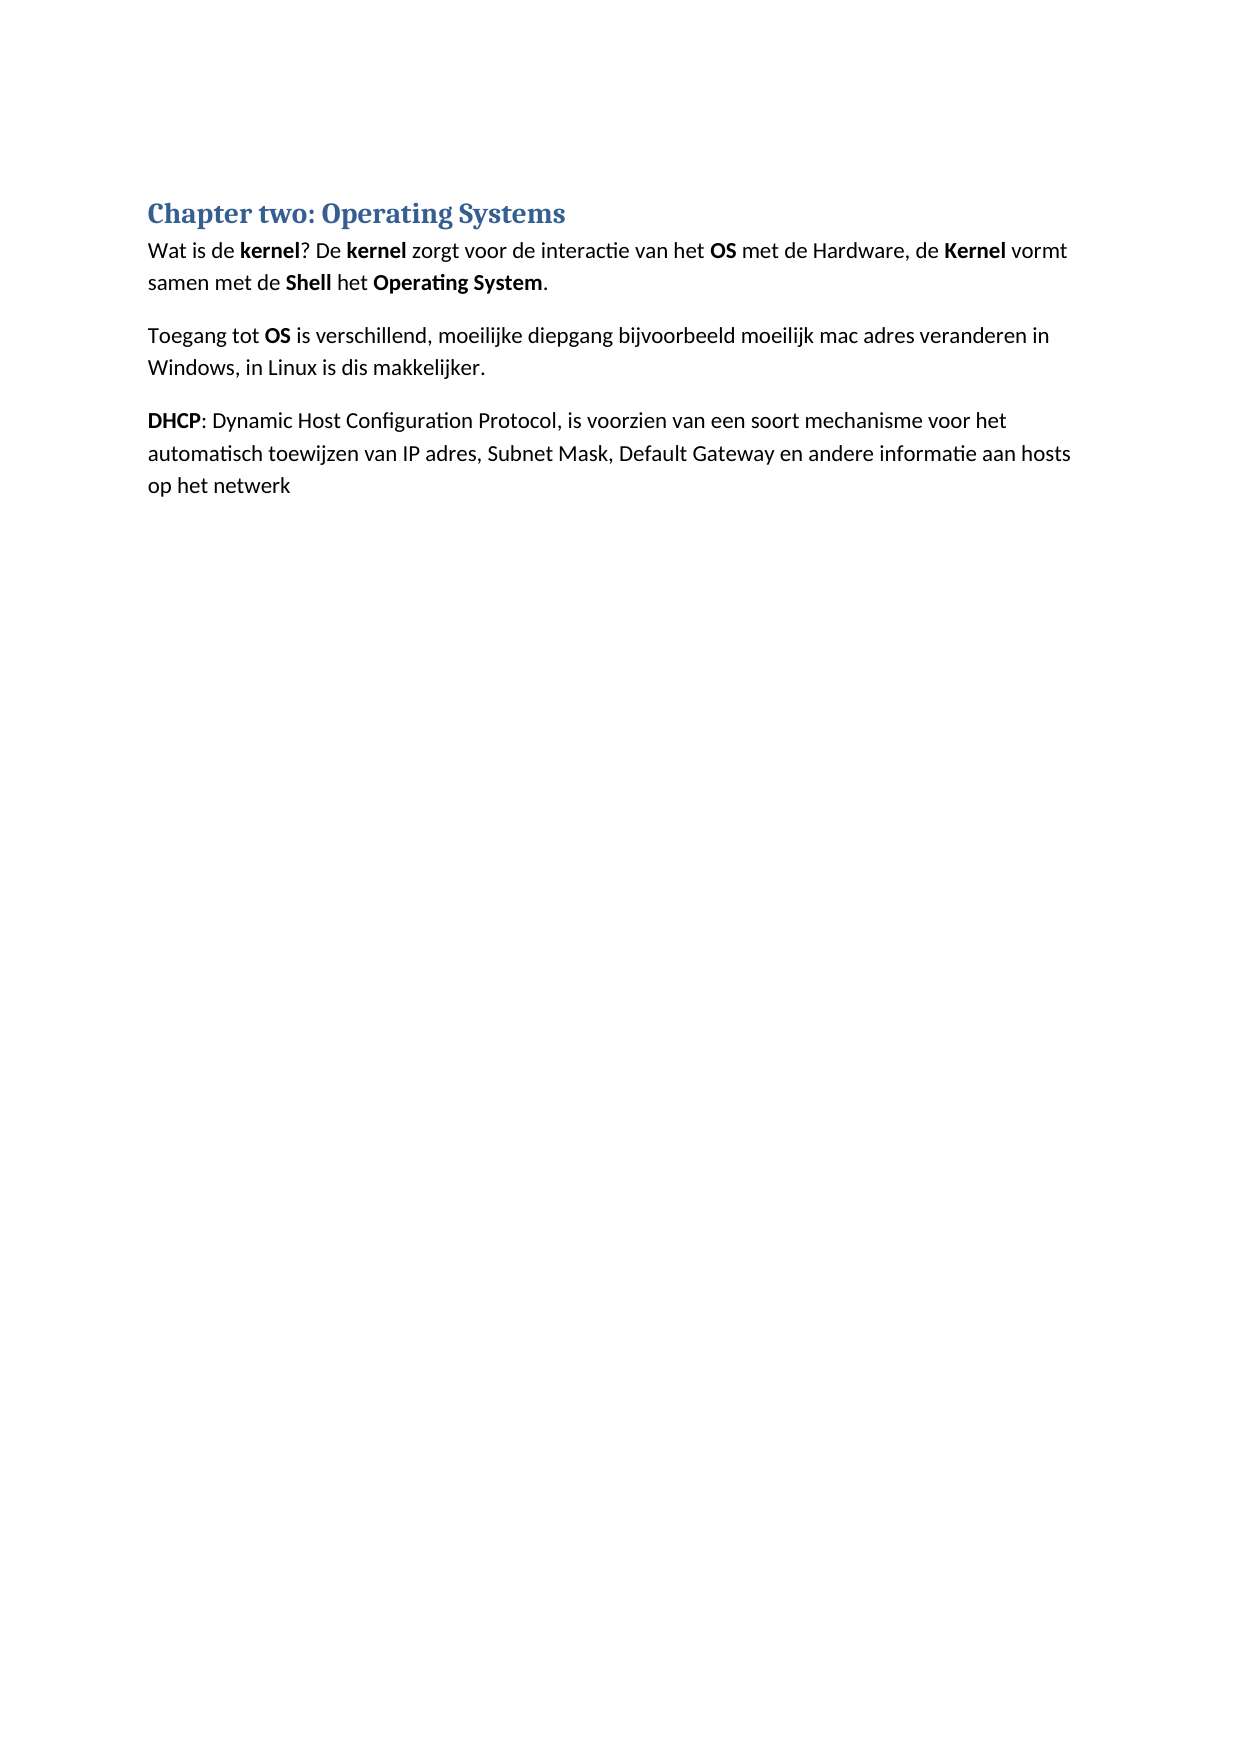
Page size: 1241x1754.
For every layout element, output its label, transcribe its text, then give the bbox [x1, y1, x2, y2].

subtitle Chapter two: Operating Systems [148, 198, 1093, 231]
text DHCP: Dynamic Host Configuration Protocol, is voorzien van een soort mechanisme voor het automatisch toewijzen van IP adres, Subnet Mask, Default Gateway en andere informatie aan hosts op het netwerk [148, 407, 1093, 499]
text Wat is de kernel? De kernel zorgt voor de interactie van het OS met de Hardware, de Kernel vormt samen met de Shell het Operating System. [148, 236, 1093, 296]
text Toegang tot OS is verschillend, moeilijke diepgang bijvoorbeeld moeilijk mac adres veranderen in Windows, in Linux is dis makkelijker. [148, 321, 1093, 382]
